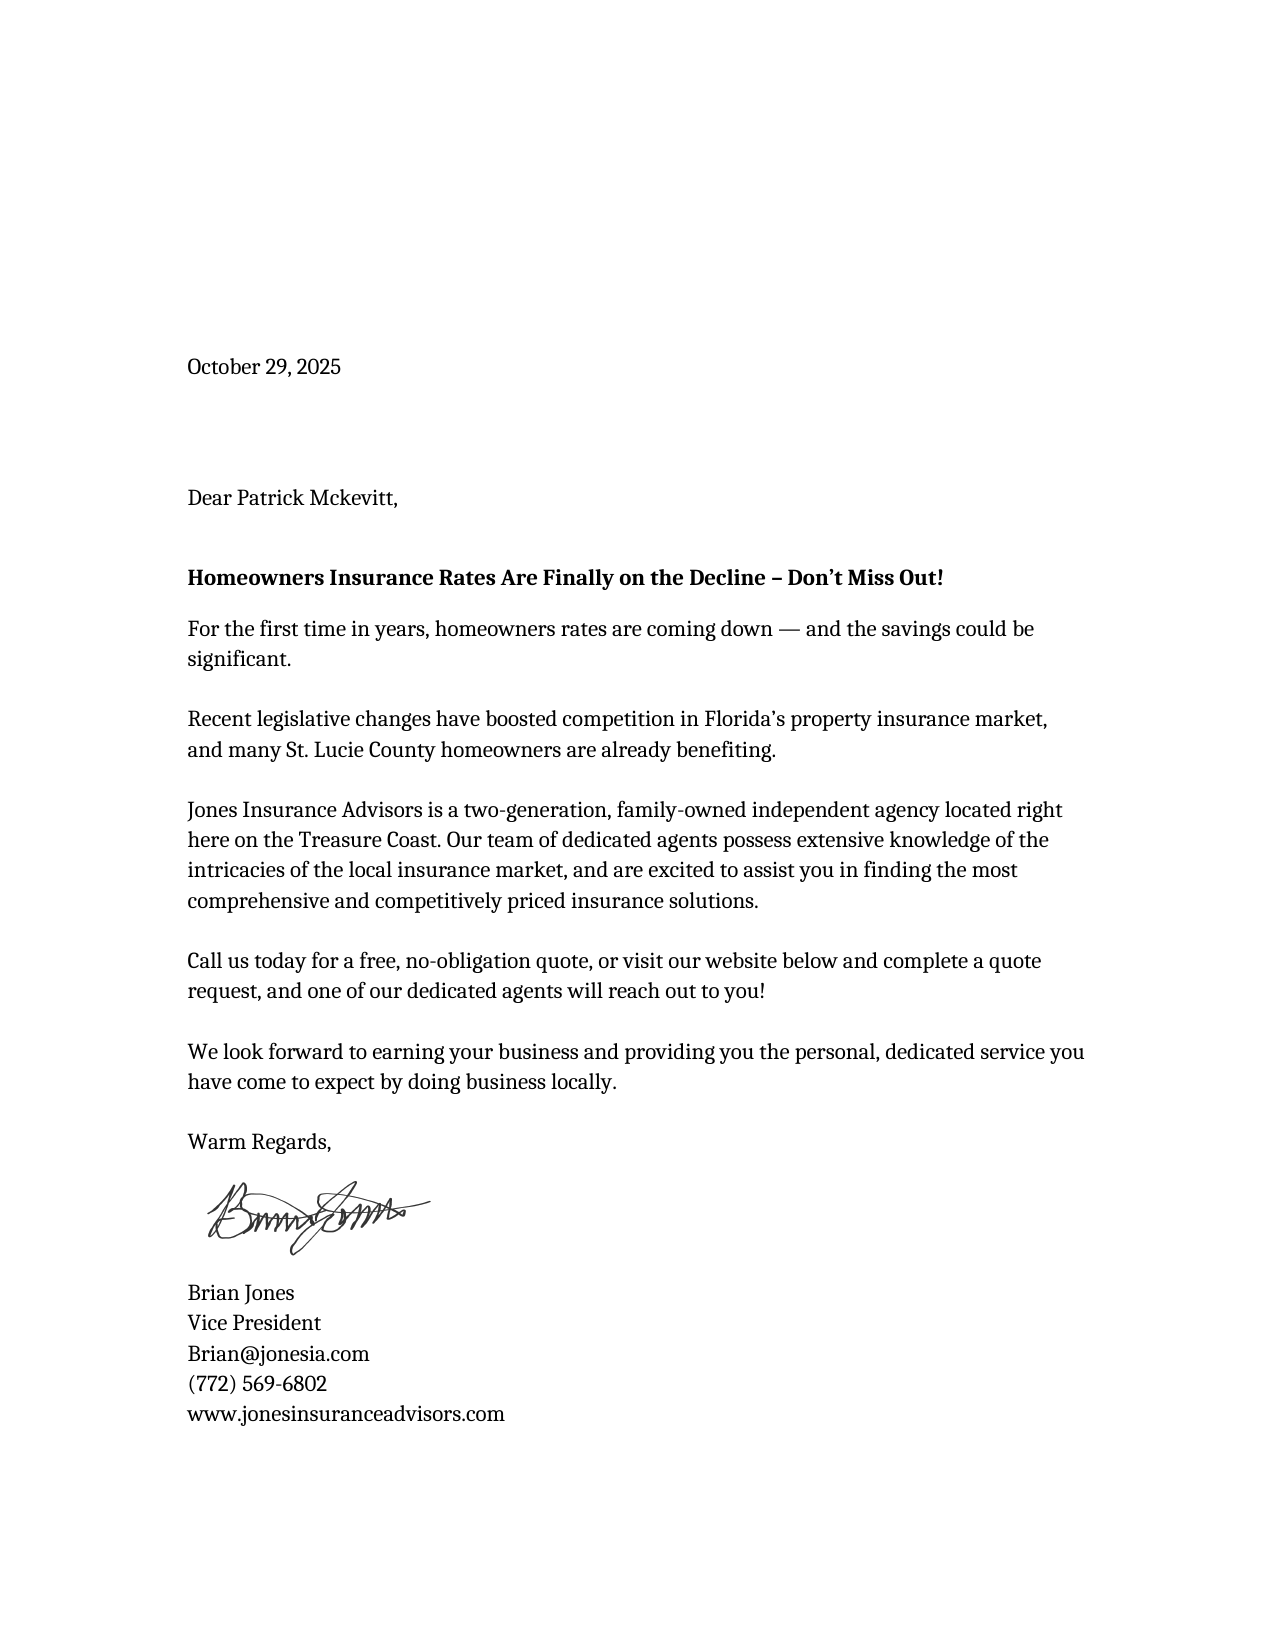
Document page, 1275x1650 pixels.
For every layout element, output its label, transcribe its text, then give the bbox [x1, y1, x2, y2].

text October 29, 2025 [187, 354, 1087, 381]
text Brian Jones Vice President Brian@jonesia.com (772) 569-6802 www.jonesinsuranceadvisors.com [187, 1280, 1087, 1427]
text Dear Patrick Mckevitt, [187, 484, 1087, 511]
picture [206, 1180, 432, 1256]
text For the first time in years, homeowners rates are coming down — and the savings could be significant. Recent legislative changes have boosted competition in Florida’s property insurance market, and many St. Lucie County homeowners are already benefiting. Jones Insurance Advisors is a two-generation, family-owned independent agency located right here on the Treasure Coast. Our team of dedicated agents possess extensive knowledge of the intricacies of the local insurance market, and are excited to assist you in finding the most comprehensive and competitively priced insurance solutions. Call us today for a free, no-obligation quote, or visit our website below and complete a quote request, and one of our dedicated agents will reach out to you! We look forward to earning your business and providing you the personal, dedicated service you have come to expect by doing business locally. Warm Regards, [187, 616, 1087, 1156]
text Homeowners Insurance Rates Are Finally on the Decline – Don’t Miss Out! [187, 564, 1087, 591]
